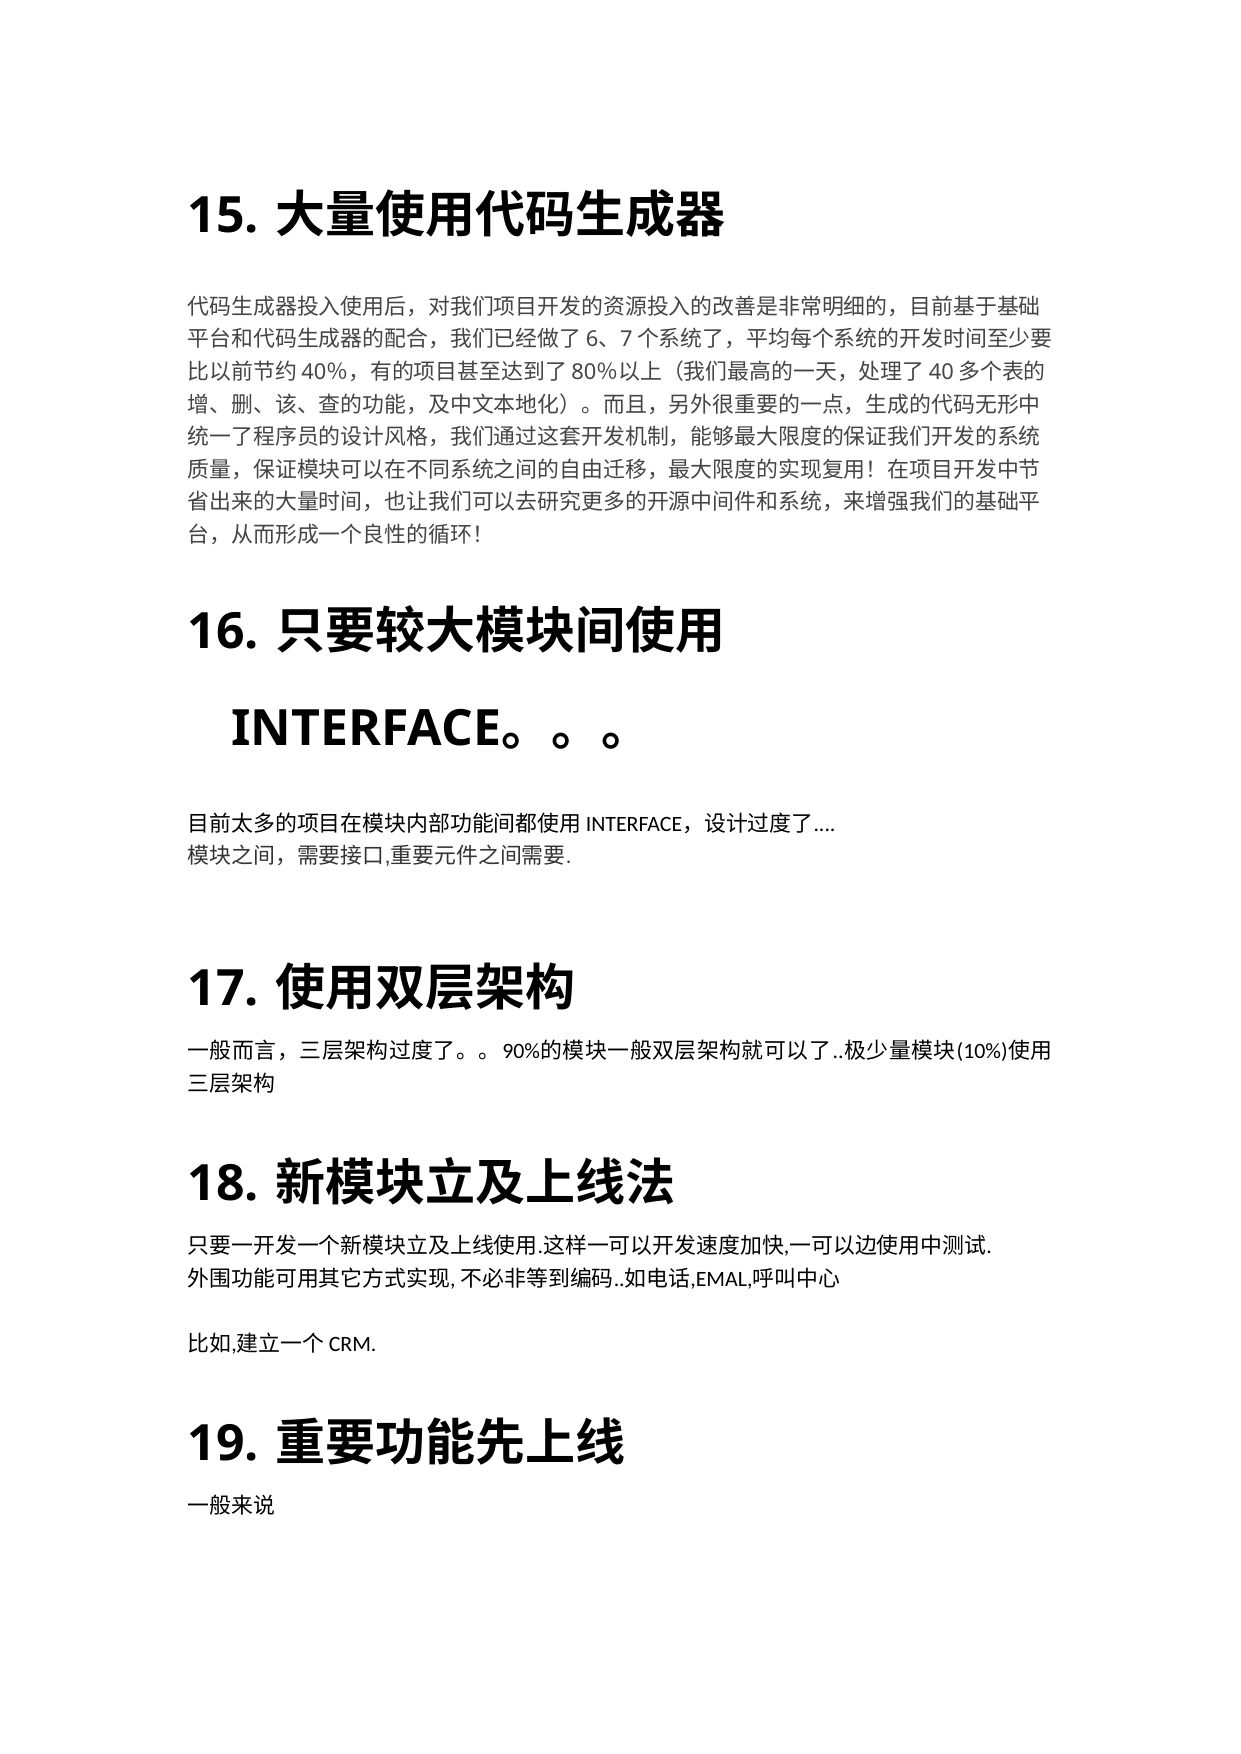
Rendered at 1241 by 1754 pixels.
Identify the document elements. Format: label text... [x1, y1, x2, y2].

text 模块之间，需要接口,重要元件之间需要. [187, 838, 1053, 870]
text 比如,建立一个CRM. [187, 1325, 1053, 1358]
text 目前太多的项目在模块内部功能间都使用INTERFACE，设计过度了.... [187, 805, 1053, 838]
subtitle 新模块立及上线法 [187, 1130, 1053, 1228]
subtitle 只要较大模块间使用INTERFACE。。。 [187, 578, 1053, 773]
subtitle 使用双层架构 [187, 935, 1053, 1033]
text 一般而言，三层架构过度了。。90%的模块一般双层架构就可以了..极少量模块(10%)使用三层架构 [187, 1033, 1053, 1098]
text 只要一开发一个新模块立及上线使用.这样一可以开发速度加快,一可以边使用中测试. [187, 1228, 1053, 1260]
text 一般来说 [187, 1488, 1053, 1520]
text 代码生成器投入使用后，对我们项目开发的资源投入的改善是非常明细的，目前基于基础平台和代码生成器的配合，我们已经做了6、7个系统了，平均每个系统的开发时间至少要比以前节约40％，有的项目甚至达到了80％以上（我们最高的一天，处理了40多个表的增、删、该、查的功能，及中文本地化）。而且，另外很重要的一点，生成的代码无形中统一了程序员的设计风格，我们通过这套开发机制，能够最大限度的保证我们开发的系统质量，保证模块可以在不同系统之间的自由迁移，最大限度的实现复用！在项目开发中节省出来的大量时间，也让我们可以去研究更多的开源中间件和系统，来增强我们的基础平台，从而形成一个良性的循环！ [187, 289, 1053, 549]
text 外围功能可用其它方式实现, 不必非等到编码..如电话,EMAL,呼叫中心 [187, 1260, 1053, 1293]
list 大量使用代码生成器 [187, 162, 1053, 259]
subtitle 重要功能先上线 [187, 1390, 1053, 1488]
